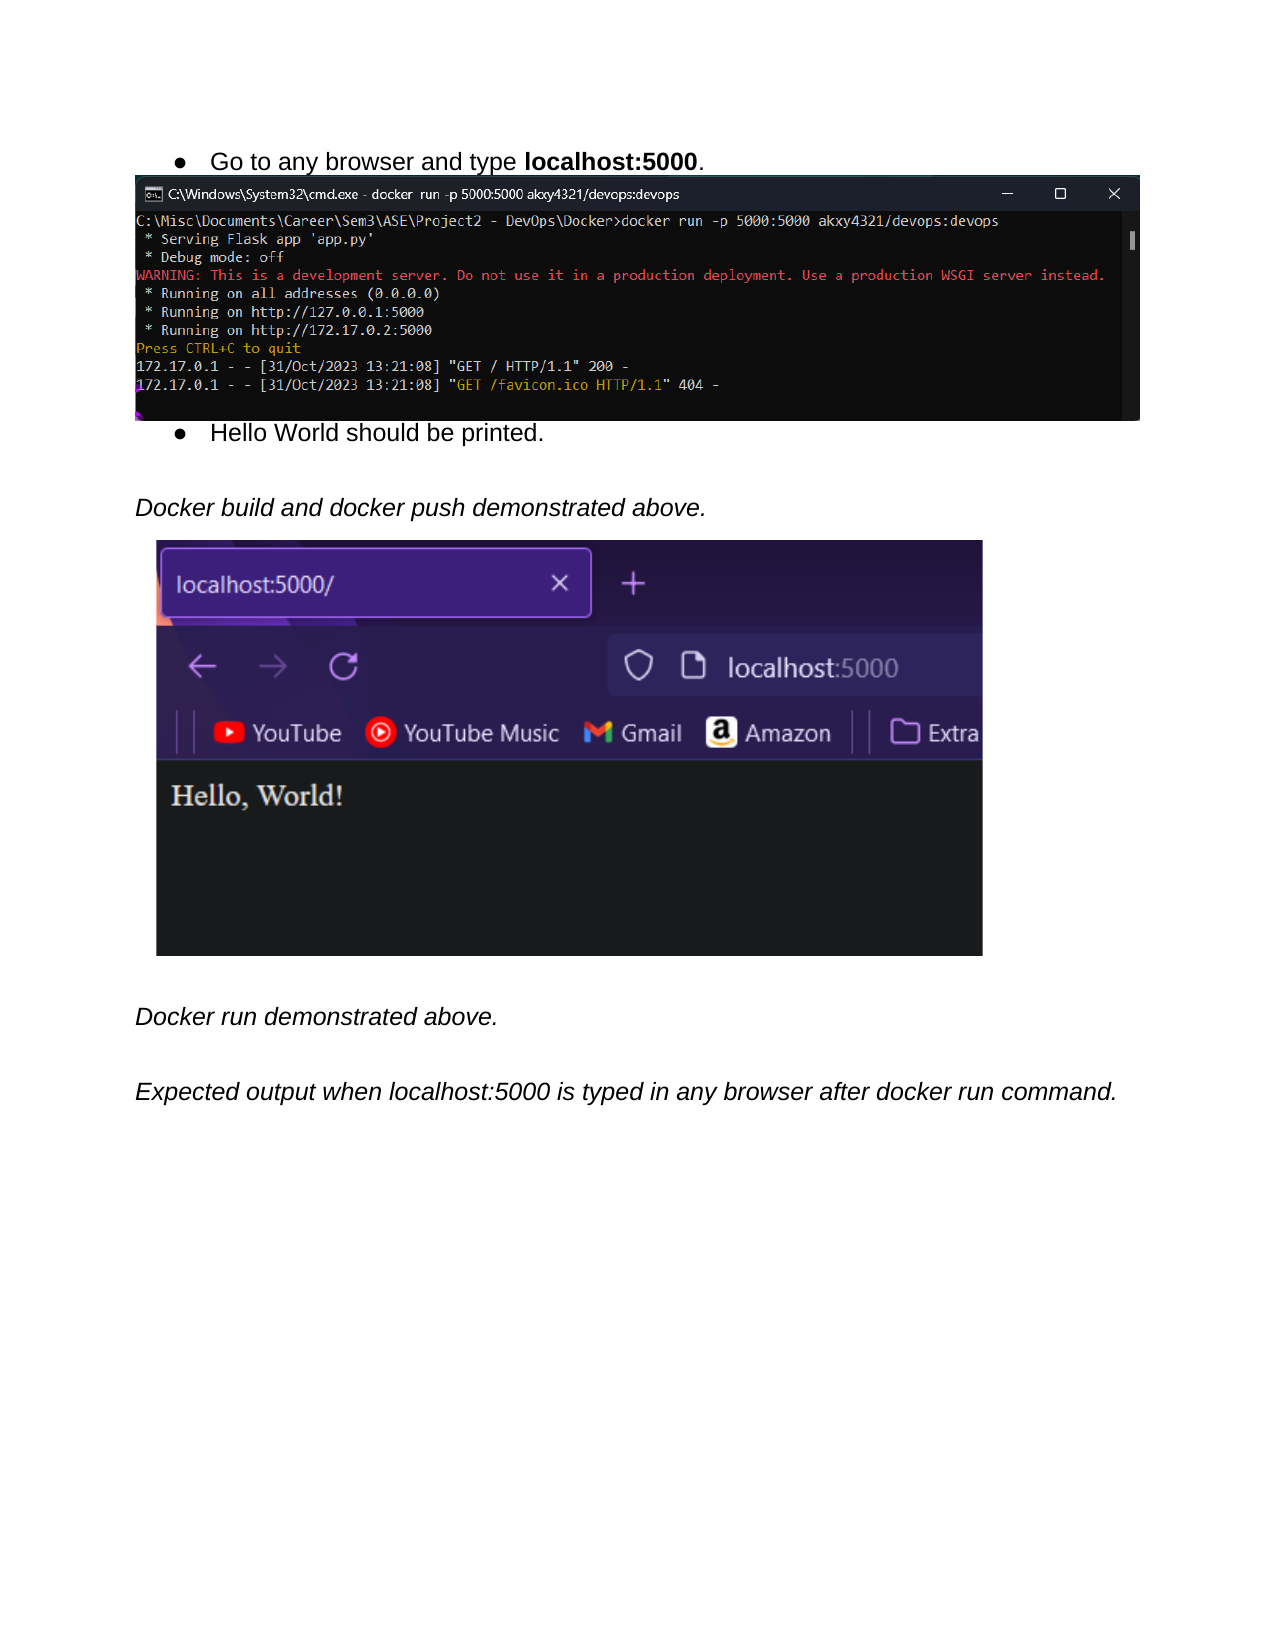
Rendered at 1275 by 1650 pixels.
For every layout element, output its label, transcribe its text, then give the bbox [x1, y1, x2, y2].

picture [156, 540, 983, 956]
text Docker build and docker push demonstrated above. [135, 496, 1140, 521]
list Hello World should be printed. [172, 421, 1140, 446]
picture [135, 175, 1140, 421]
text Expected output when localhost:5000 is typed in any browser after docker run command. [135, 1081, 1140, 1106]
text Docker run demonstrated above. [135, 1006, 1140, 1031]
list Go to any browser and type localhost:5000. [172, 150, 1140, 175]
